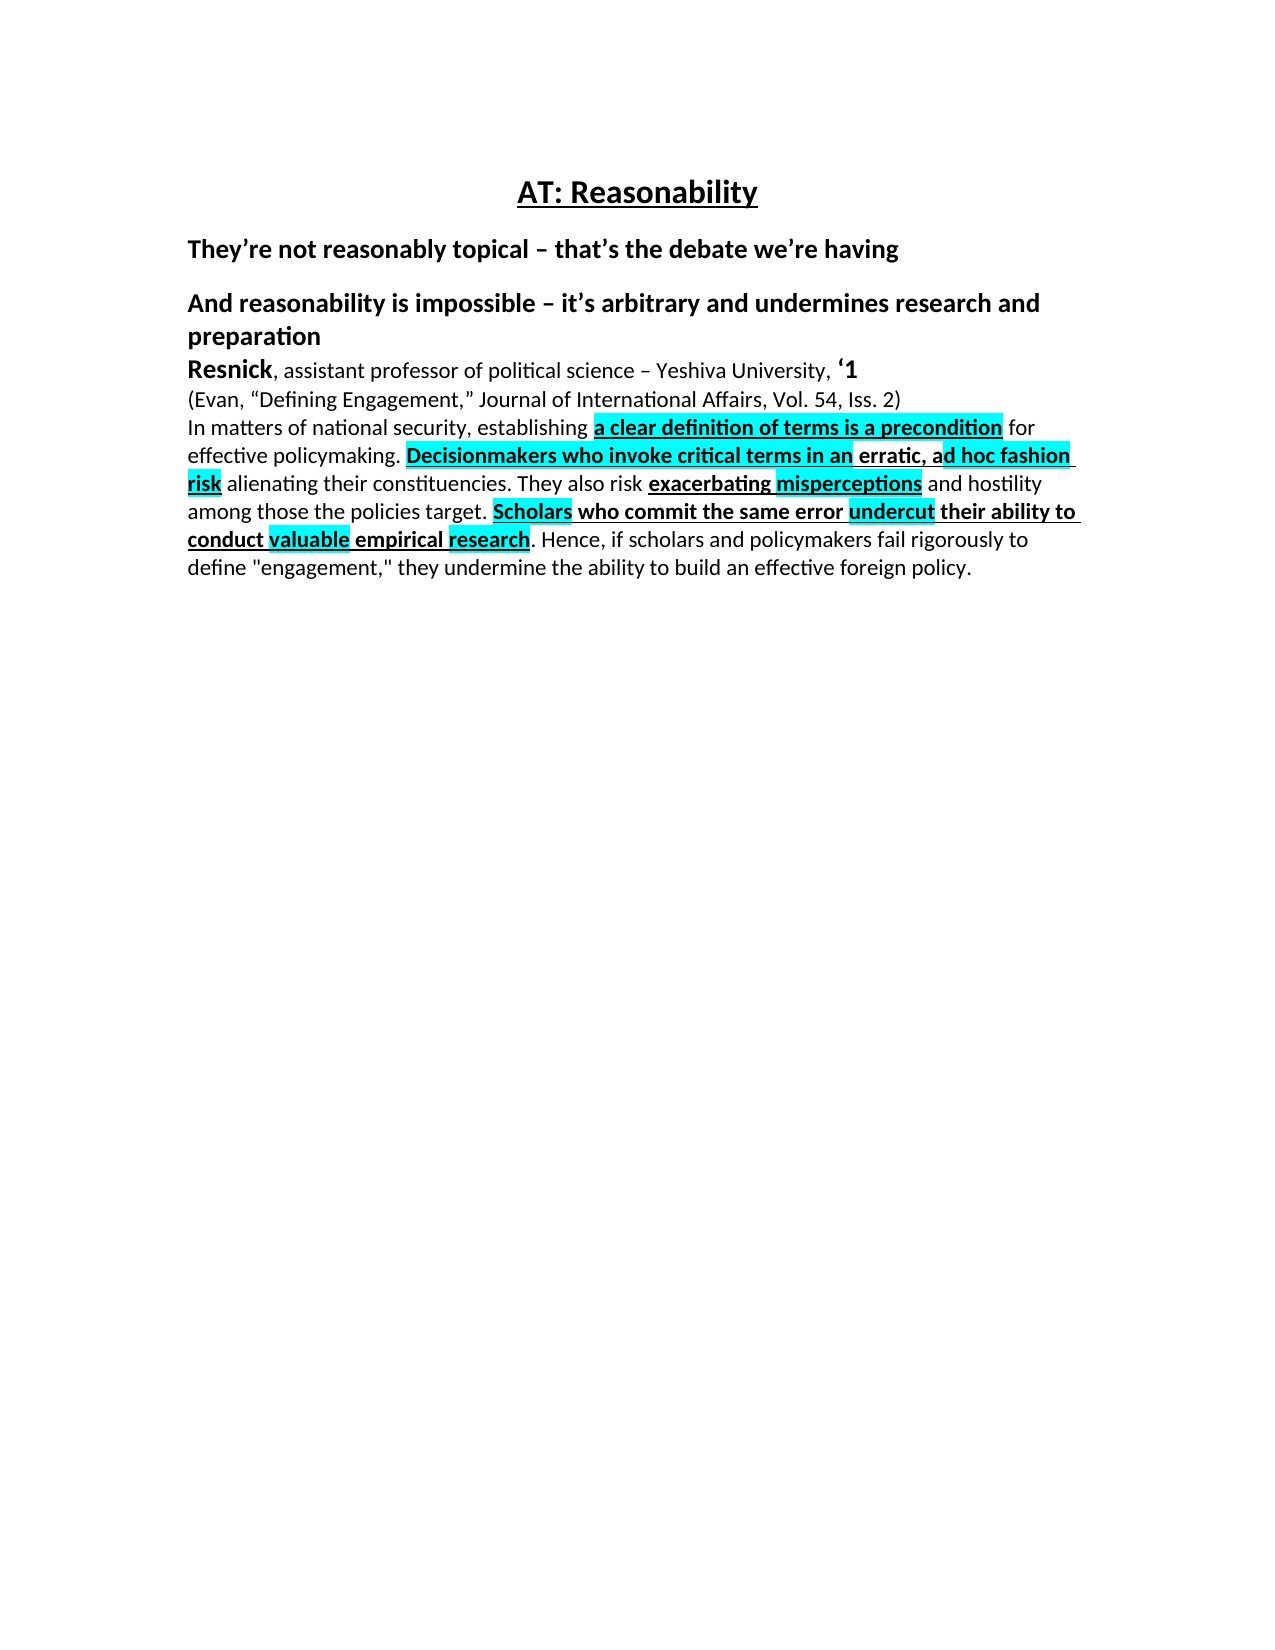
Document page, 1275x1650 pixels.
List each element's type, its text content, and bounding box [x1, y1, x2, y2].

text Resnick, assistant professor of political science – Yeshiva University, ‘1 [187, 352, 1087, 385]
subtitle And reasonability is impossible – it’s arbitrary and undermines research and preparation [187, 286, 1087, 352]
text In matters of national security, establishing a clear definition of terms is a precondition for effective policymaking. Decisionmakers who invoke critical terms in an erratic, ad hoc fashion risk alienating their constituencies. They also risk exacerbating misperceptions and hostility among those the policies target. Scholars who commit the same error undercut their ability to conduct valuable empirical research. Hence, if scholars and policymakers fail rigorously to define "engagement," they undermine the ability to build an effective foreign policy. [187, 413, 1087, 581]
subtitle AT: Reasonability [187, 171, 1087, 212]
text (Evan, “Defining Engagement,” Journal of International Affairs, Vol. 54, Iss. 2) [187, 385, 1087, 413]
subtitle They’re not reasonably topical – that’s the debate we’re having [187, 232, 1087, 265]
